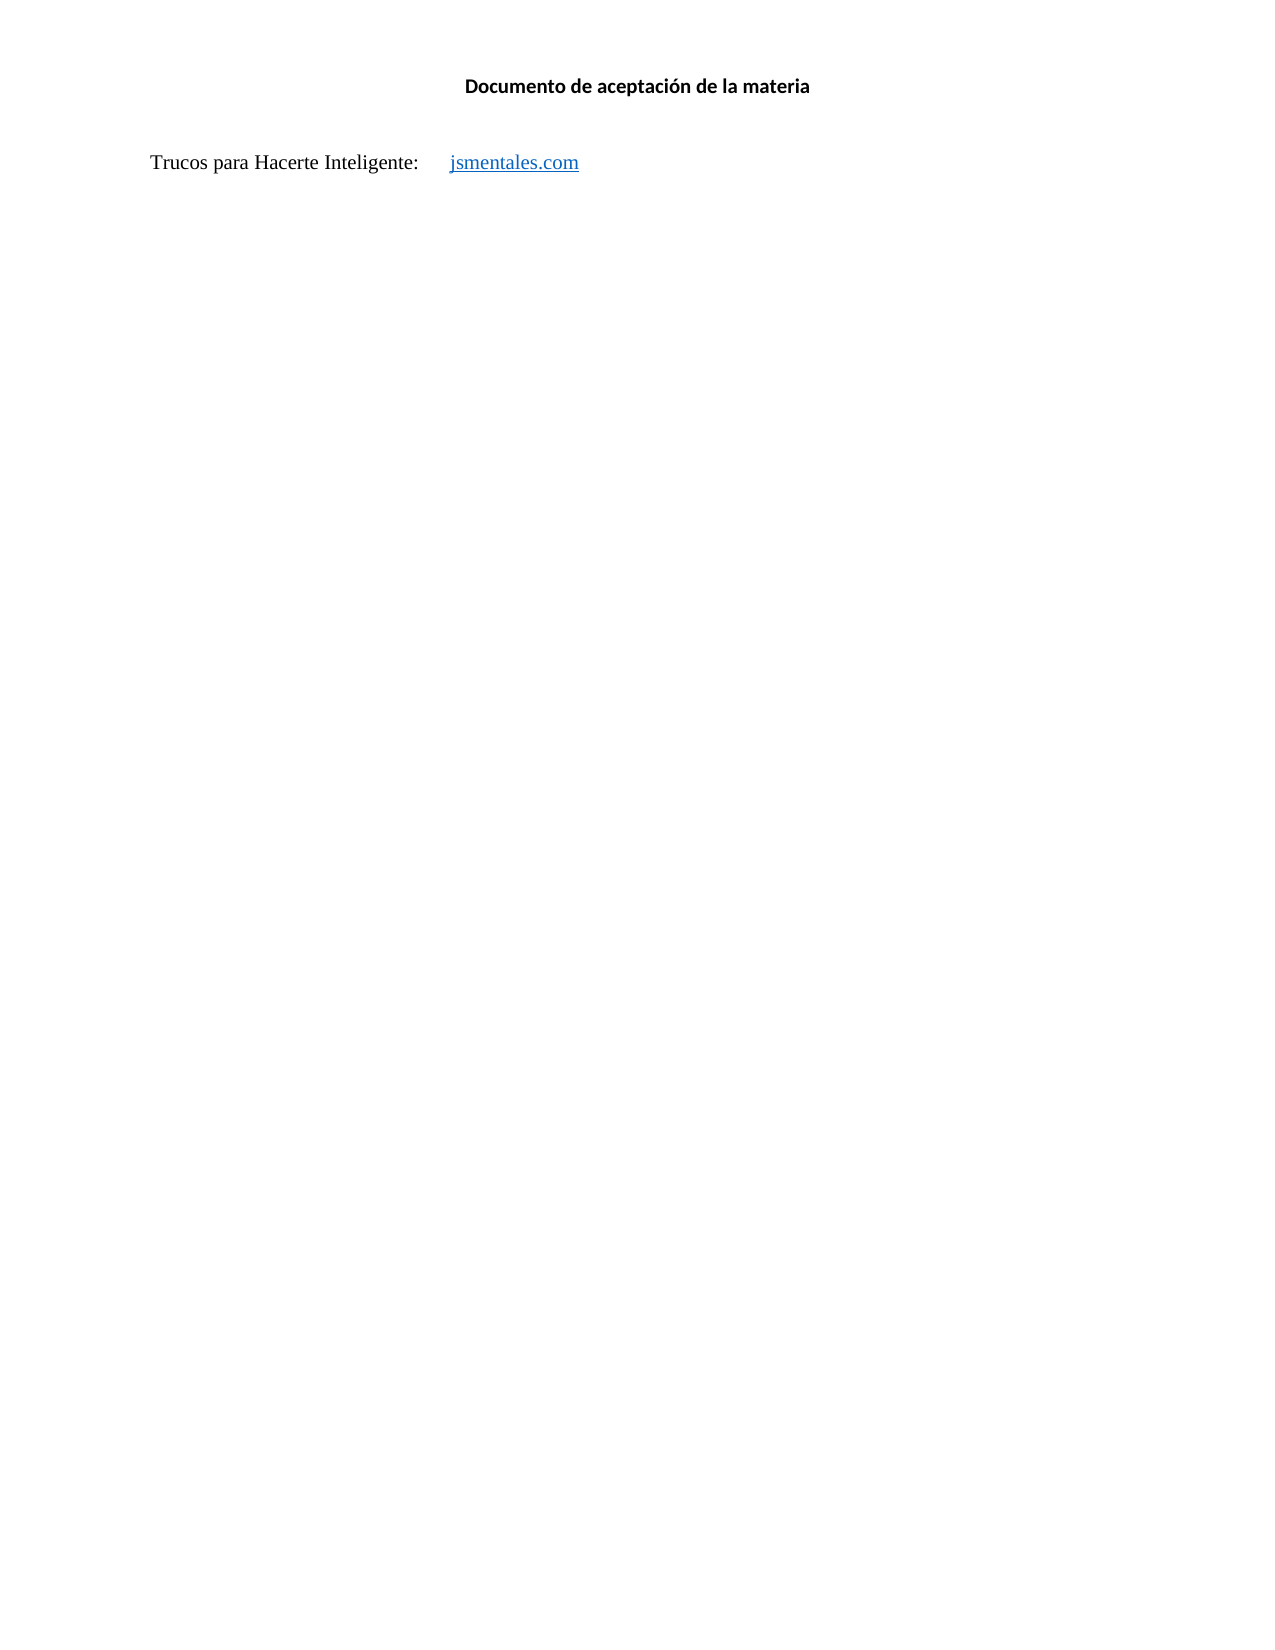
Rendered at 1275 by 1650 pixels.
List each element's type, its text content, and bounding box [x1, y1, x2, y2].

text Trucos para Hacerte Inteligente: jsmentales.com [150, 150, 1125, 174]
